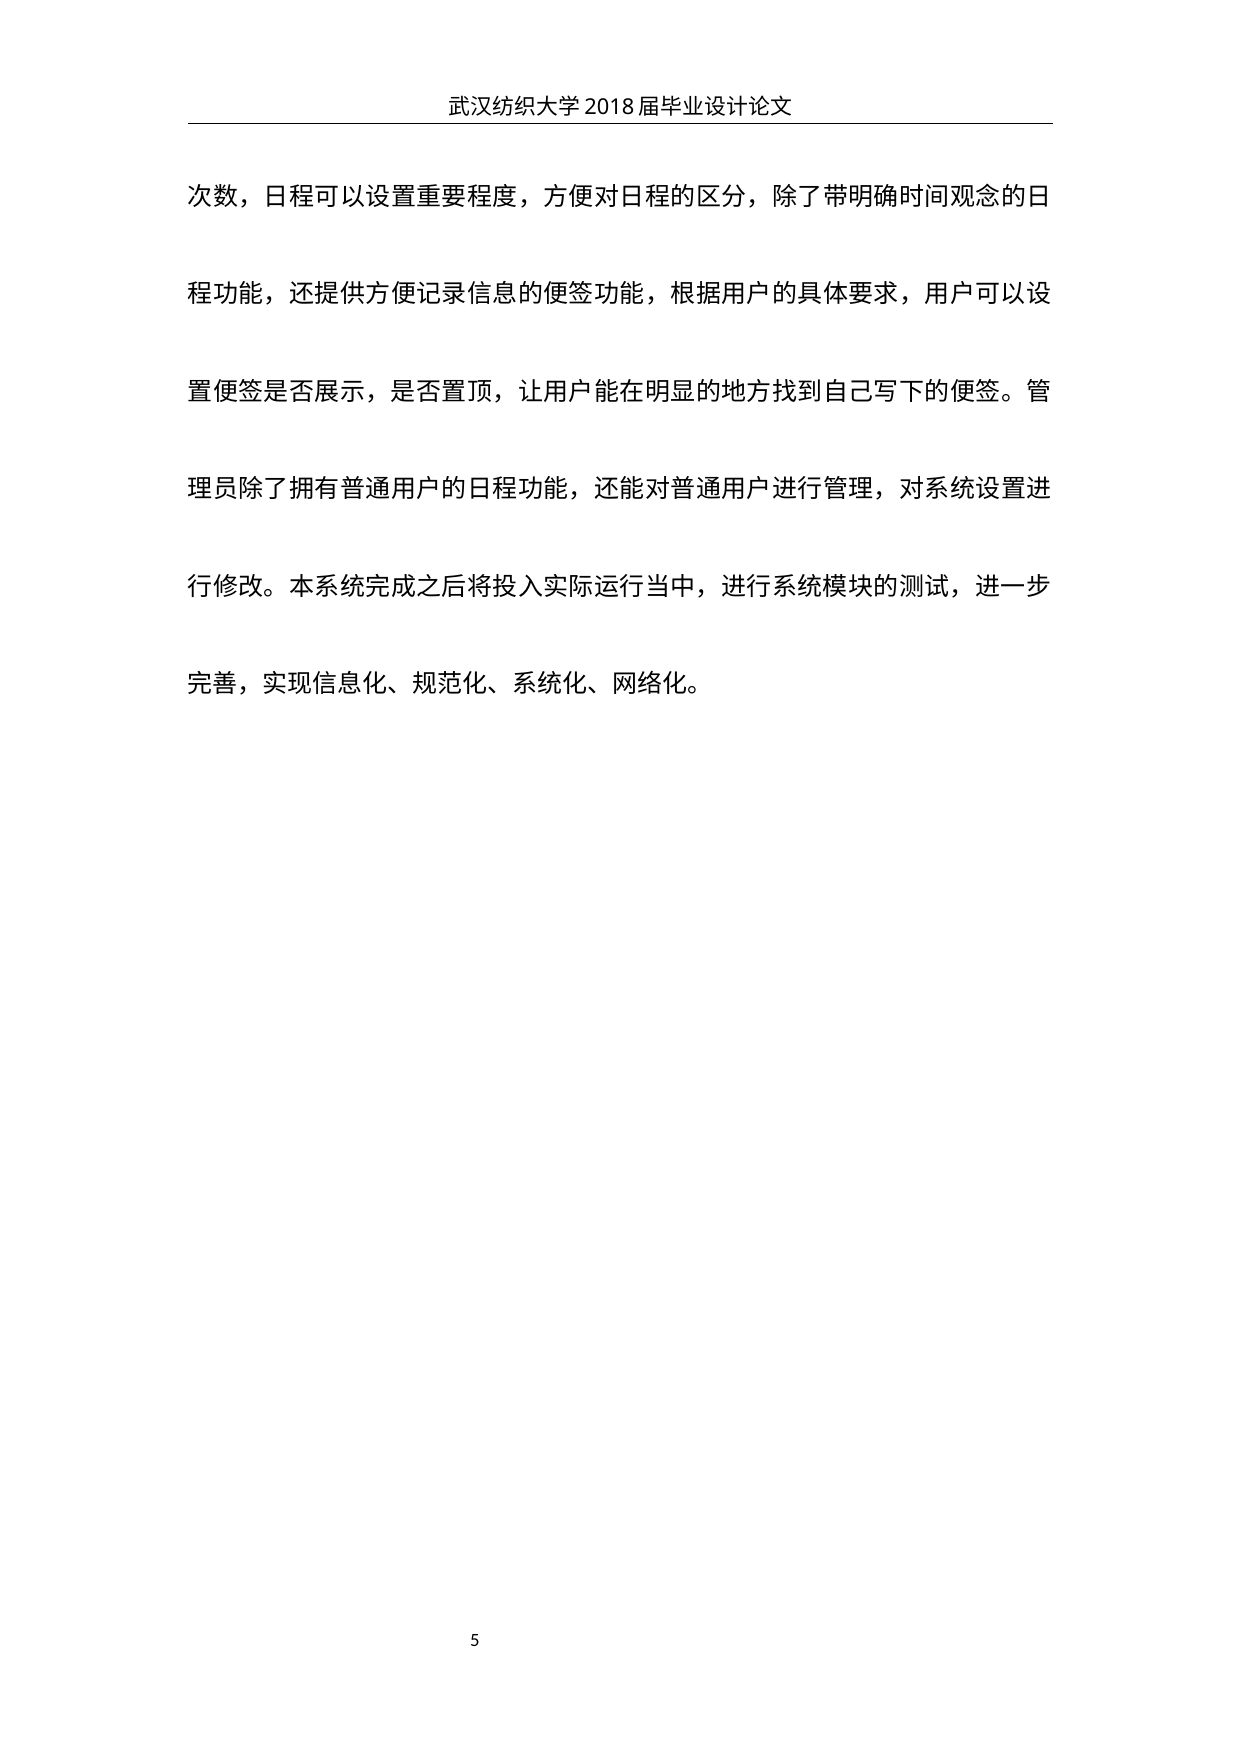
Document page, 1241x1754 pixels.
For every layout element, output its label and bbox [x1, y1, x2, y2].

text [187, 162, 1053, 714]
